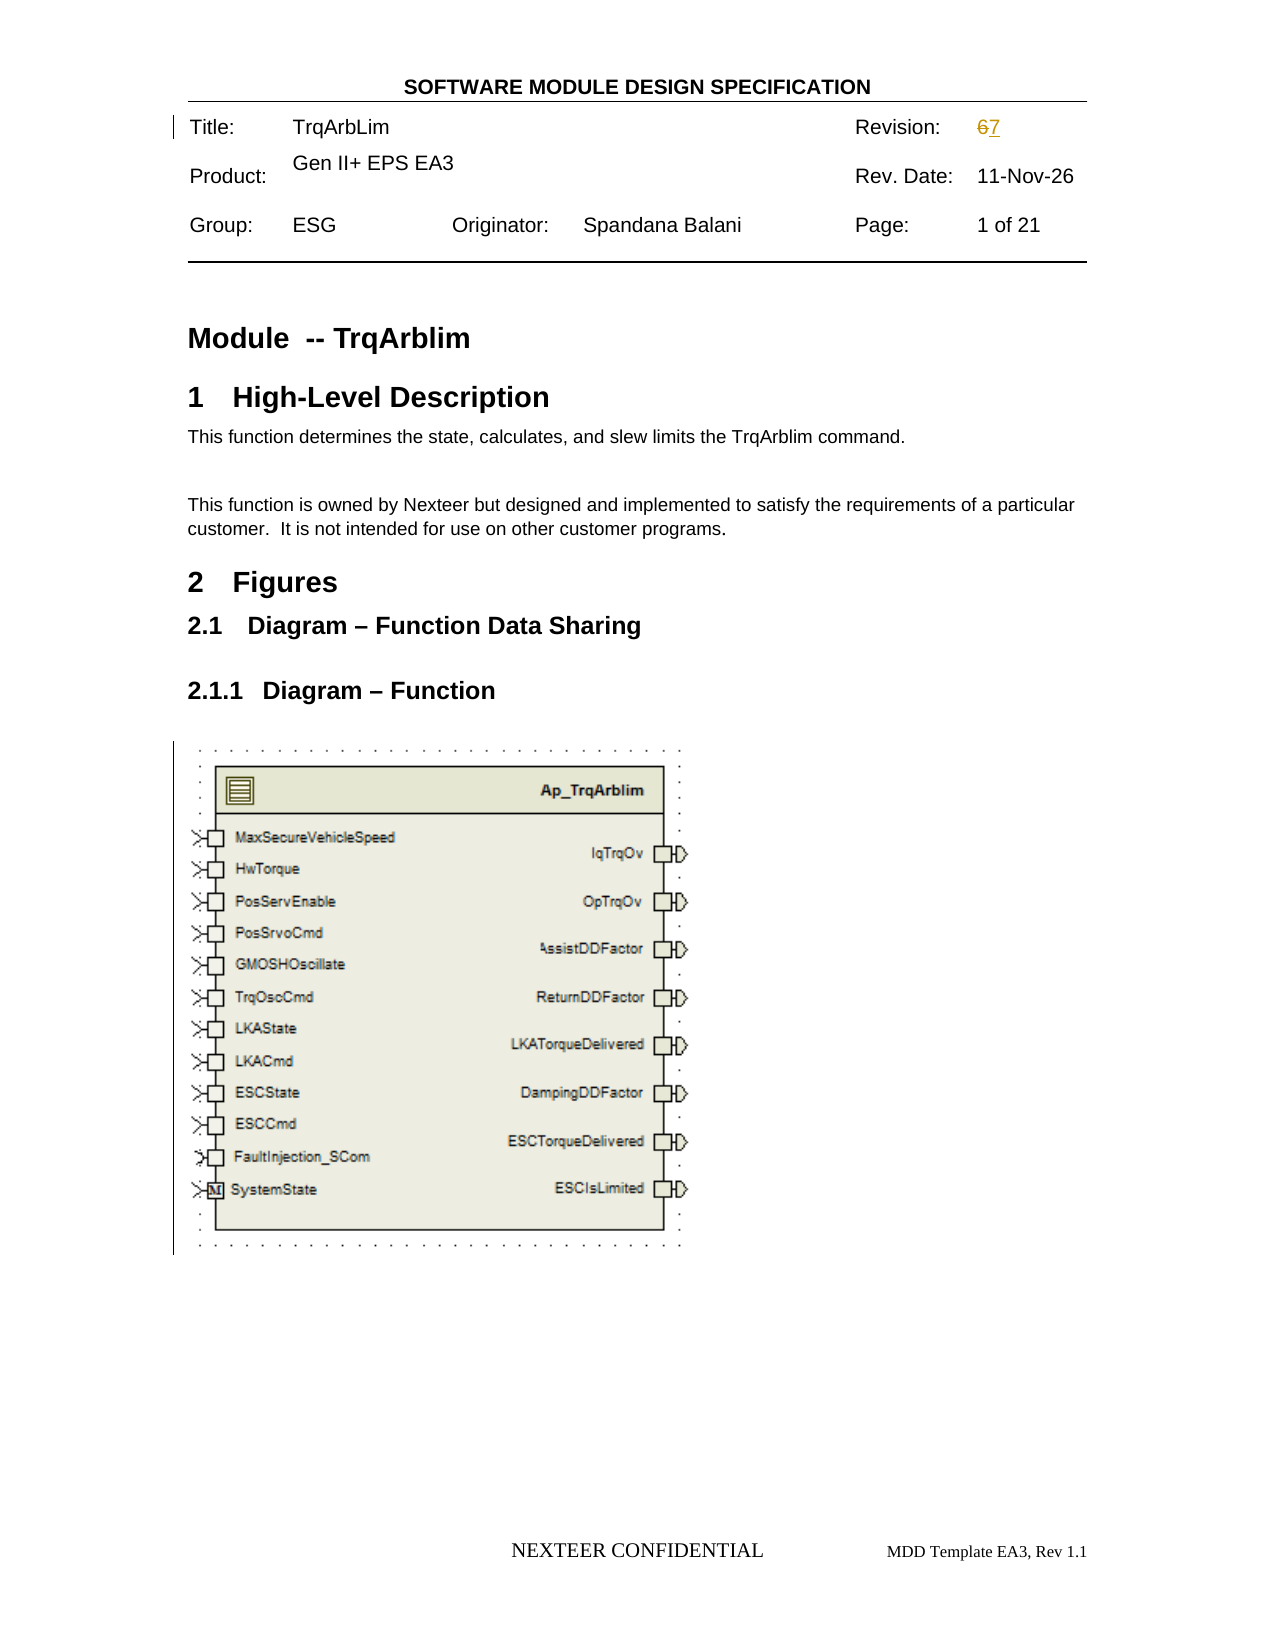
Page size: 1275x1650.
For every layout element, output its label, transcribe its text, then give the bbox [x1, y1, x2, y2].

subtitle Diagram – Function [187, 676, 1087, 705]
subtitle High-Level Description [187, 380, 1087, 413]
subtitle Figures [187, 564, 1087, 598]
picture [187, 741, 693, 1256]
text This function determines the state, calculates, and slew limits the TrqArblim command. [187, 426, 1087, 447]
subtitle Diagram – Function Data Sharing [187, 611, 1087, 639]
subtitle Module -- TrqArblim [187, 321, 1087, 355]
text This function is owned by Nexteer but designed and implemented to satisfy the requirements of a particular customer. It is not intended for use on other customer programs. [187, 494, 1087, 539]
